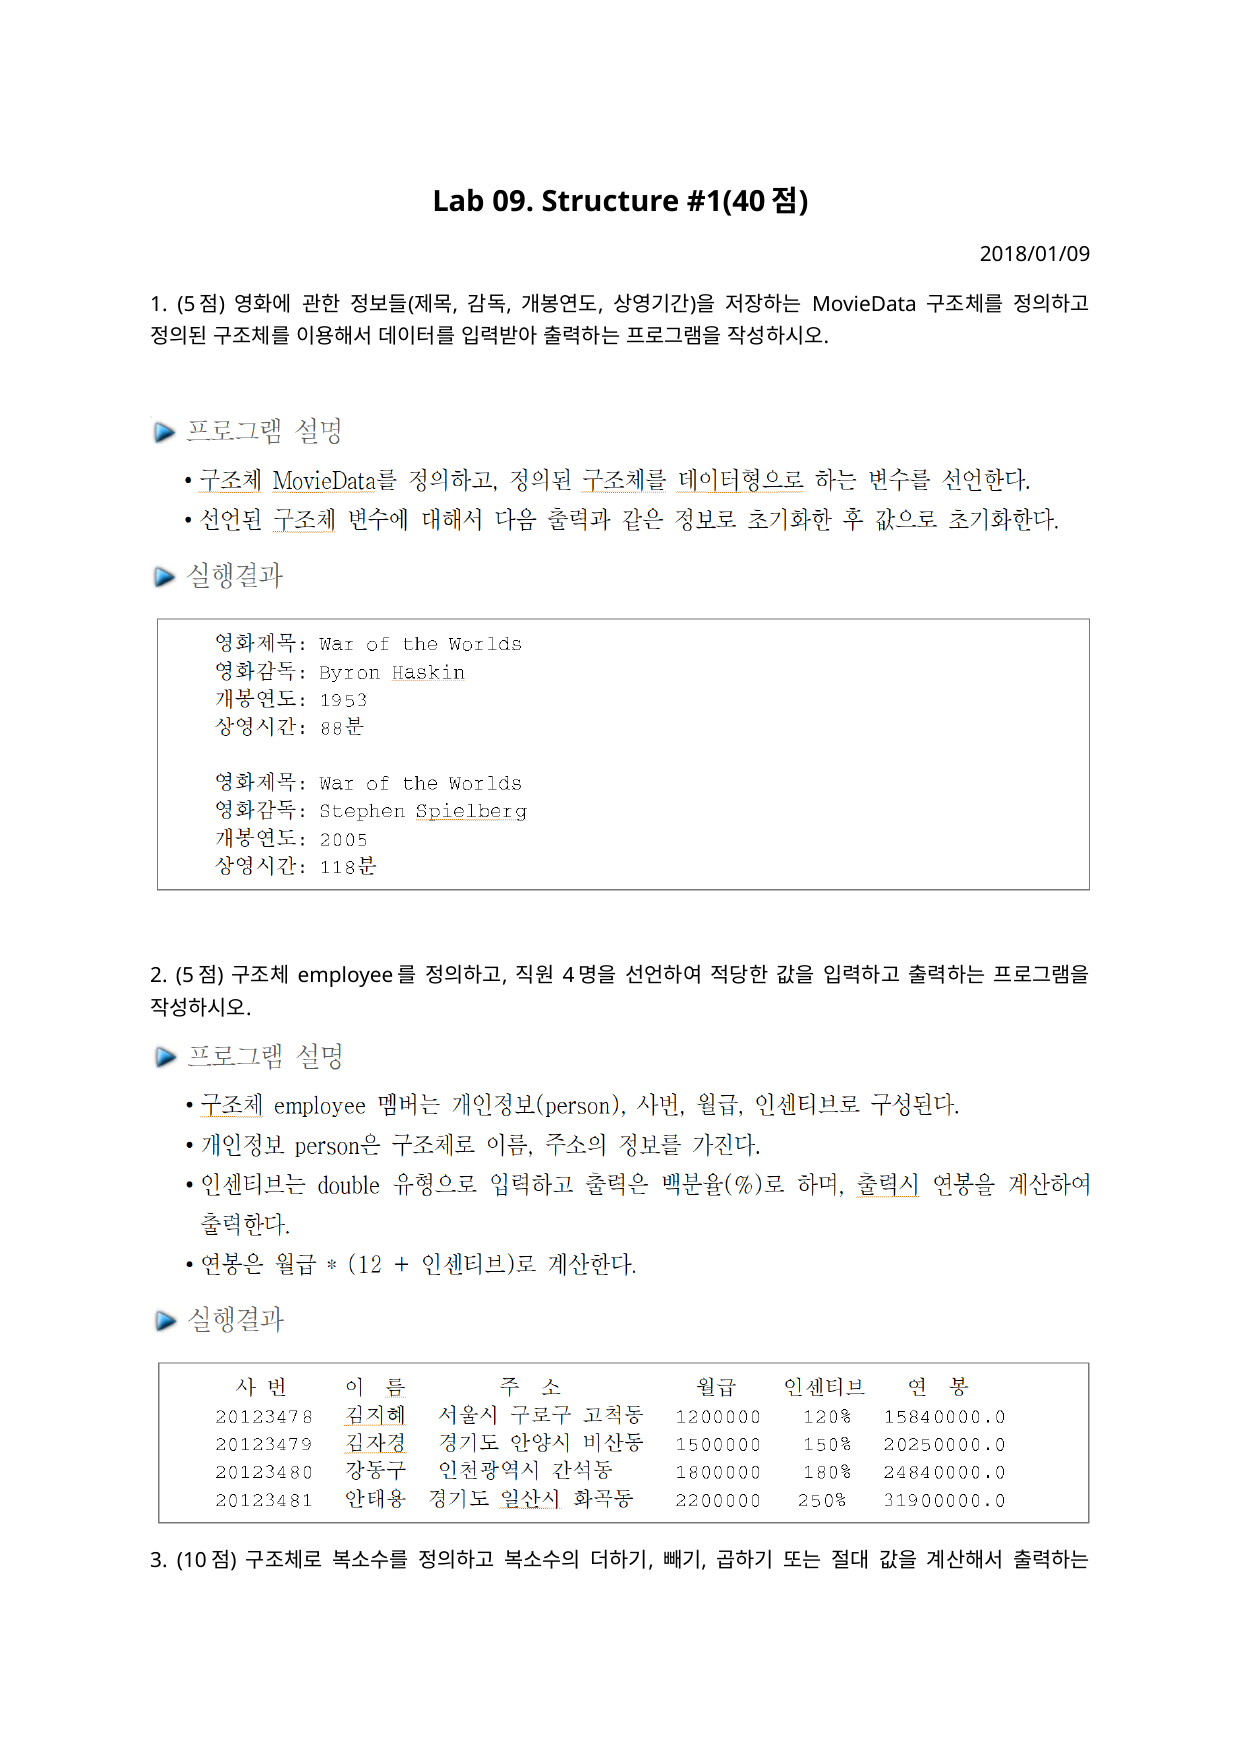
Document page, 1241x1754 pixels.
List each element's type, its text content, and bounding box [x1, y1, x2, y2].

text 1. (5점) 영화에 관한 정보들(제목, 감독, 개봉연도, 상영기간)을 저장하는 MovieData 구조체를 정의하고 정의된 구조체를 이용해서 데이터를 입력받아 출력하는 프로그램을 작성하시오. [150, 287, 1090, 350]
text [150, 1543, 1090, 1573]
text Lab 09. Structure #1(40점) [150, 177, 1090, 219]
text 2018/01/09 [150, 239, 1090, 268]
picture [150, 1040, 1091, 1525]
picture [150, 416, 1091, 892]
text 2. (5점) 구조체 employee를 정의하고, 직원 4명을 선언하여 적당한 값을 입력하고 출력하는 프로그램을 작성하시오. [150, 958, 1090, 1021]
